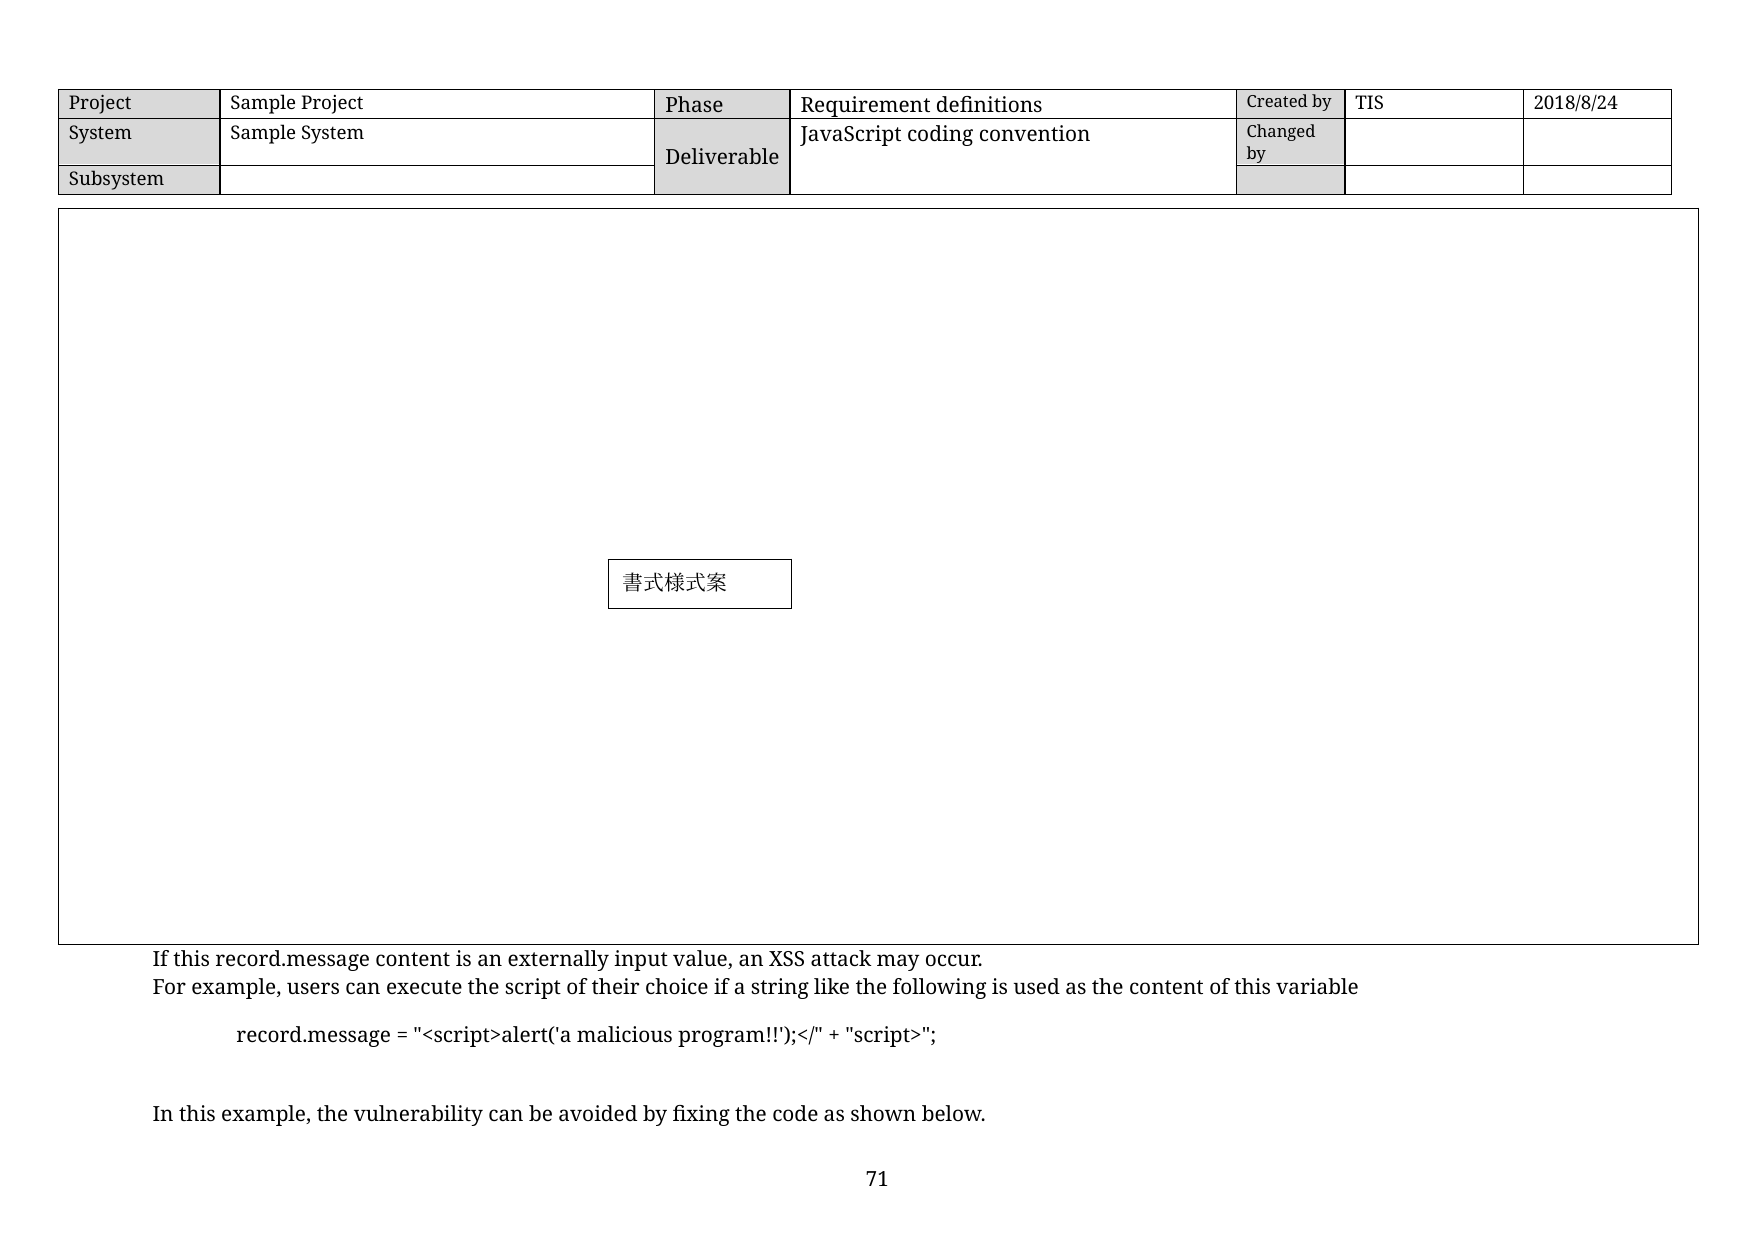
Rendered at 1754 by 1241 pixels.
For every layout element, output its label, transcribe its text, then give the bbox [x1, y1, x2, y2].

text In this example, the vulnerability can be avoided by fixing the code as shown below. [152, 1099, 1695, 1127]
text If this record.message content is an externally input value, an XSS attack may occur. [152, 945, 1695, 972]
text For example, users can execute the script of their choice if a string like the following is used as the content of this variable [152, 972, 1695, 1001]
